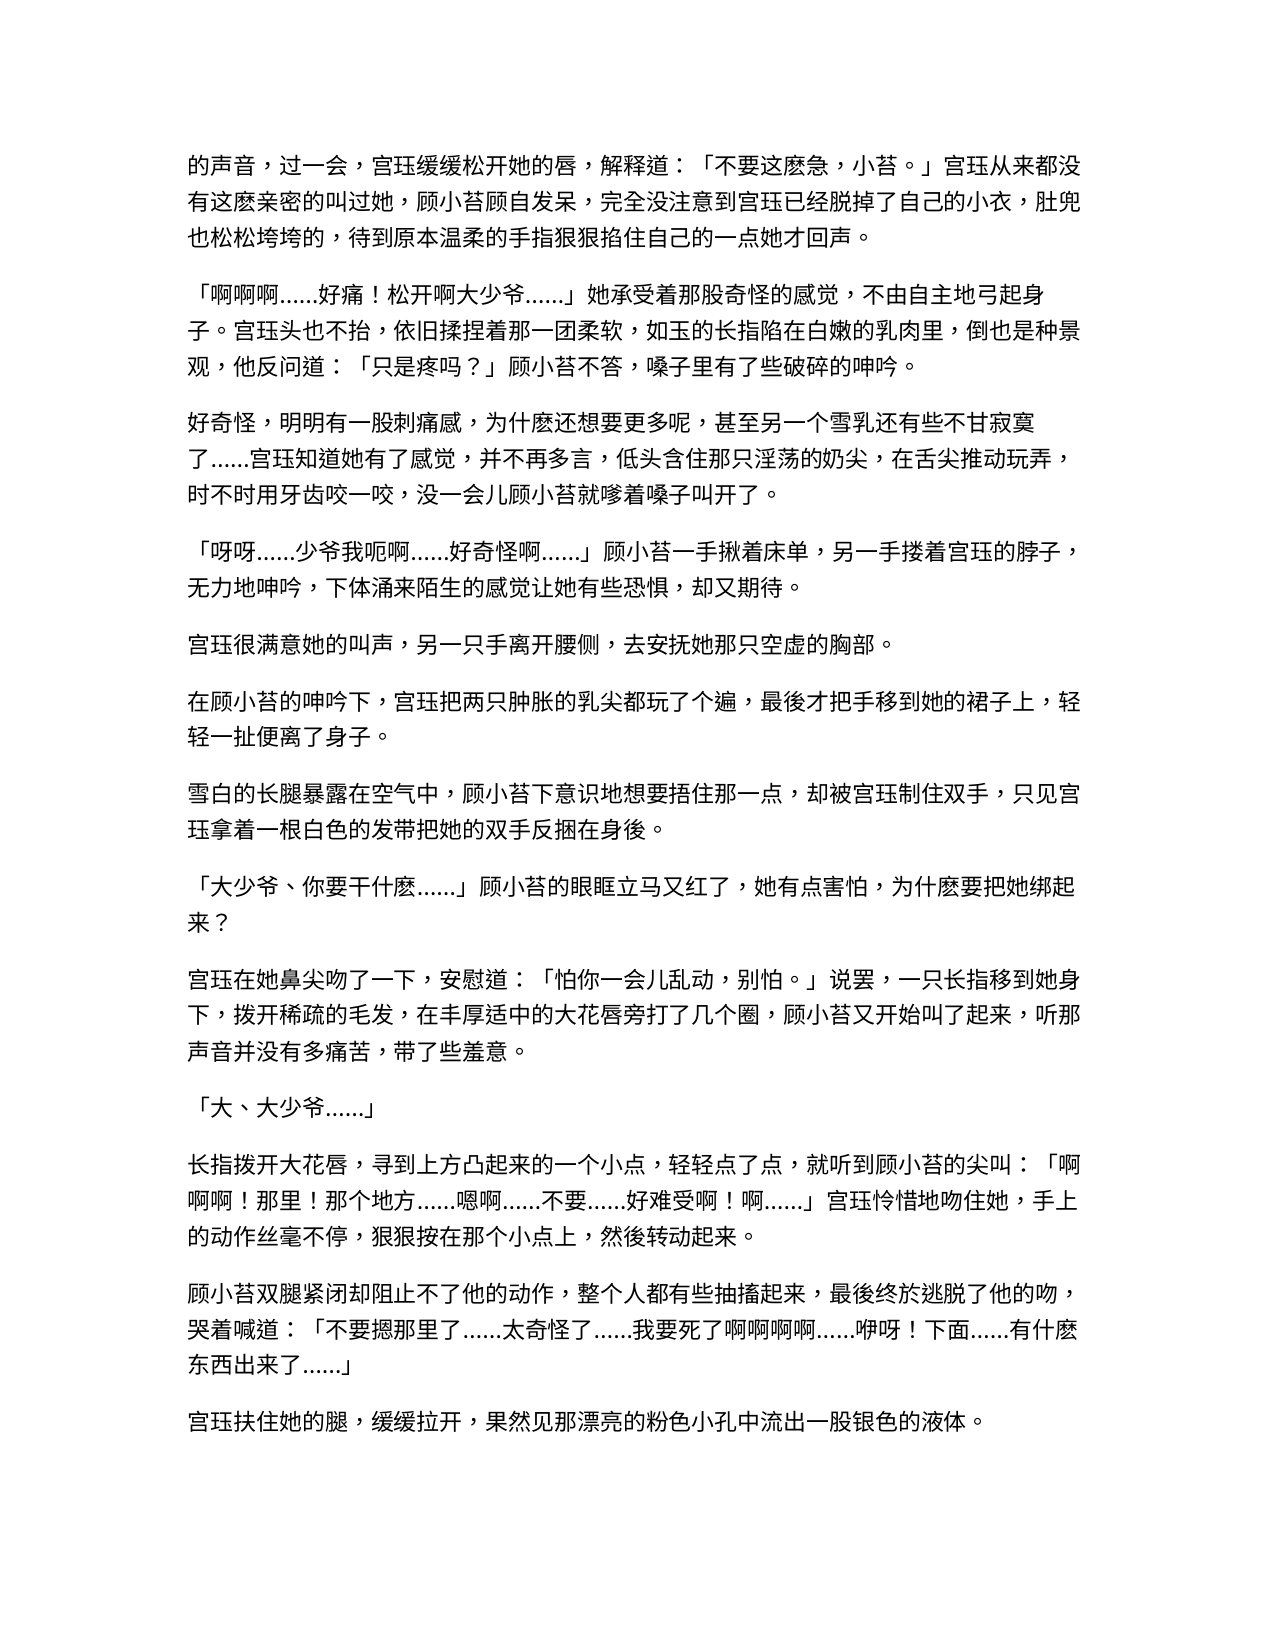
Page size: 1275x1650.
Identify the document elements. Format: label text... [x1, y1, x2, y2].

text 雪白的长腿暴露在空气中，顾小苔下意识地想要捂住那一点，却被宫珏制住双手，只见宫珏拿着一根白色的发带把她的双手反捆在身後。 [187, 778, 1087, 845]
text 「大少爷、你要干什麽……」顾小苔的眼眶立马又红了，她有点害怕，为什麽要把她绑起来？ [187, 871, 1087, 938]
text 好奇怪，明明有一股刺痛感，为什麽还想要更多呢，甚至另一个雪乳还有些不甘寂寞了……宫珏知道她有了感觉，并不再多言，低头含住那只淫荡的奶尖，在舌尖推动玩弄，时不时用牙齿咬一咬，没一会儿顾小苔就嗲着嗓子叫开了。 [187, 407, 1087, 510]
text 「啊啊啊……好痛！松开啊大少爷……」她承受着那股奇怪的感觉，不由自主地弓起身子。宫珏头也不抬，依旧揉捏着那一团柔软，如玉的长指陷在白嫩的乳肉里，倒也是种景观，他反问道：「只是疼吗？」顾小苔不答，嗓子里有了些破碎的呻吟。 [187, 279, 1087, 382]
text 宫珏在她鼻尖吻了一下，安慰道：「怕你一会儿乱动，别怕。」说罢，一只长指移到她身下，拨开稀疏的毛发，在丰厚适中的大花唇旁打了几个圈，顾小苔又开始叫了起来，听那声音并没有多痛苦，带了些羞意。 [187, 963, 1087, 1067]
text 「大、大少爷……」 [187, 1092, 1087, 1123]
text 的声音，过一会，宫珏缓缓松开她的唇，解释道：「不要这麽急，小苔。」宫珏从来都没有这麽亲密的叫过她，顾小苔顾自发呆，完全没注意到宫珏已经脱掉了自己的小衣，肚兜也松松垮垮的，待到原本温柔的手指狠狠掐住自己的一点她才回声。 [187, 150, 1087, 253]
text 在顾小苔的呻吟下，宫珏把两只肿胀的乳尖都玩了个遍，最後才把手移到她的裙子上，轻轻一扯便离了身子。 [187, 685, 1087, 753]
text 宫珏很满意她的叫声，另一只手离开腰侧，去安抚她那只空虚的胸部。 [187, 629, 1087, 660]
text 顾小苔双腿紧闭却阻止不了他的动作，整个人都有些抽搐起来，最後终於逃脱了他的吻，哭着喊道：「不要摁那里了……太奇怪了……我要死了啊啊啊啊……咿呀！下面……有什麽东西出来了……」 [187, 1278, 1087, 1381]
text 「呀呀……少爷我呃啊……好奇怪啊……」顾小苔一手揪着床单，另一手搂着宫珏的脖子，无力地呻吟，下体涌来陌生的感觉让她有些恐惧，却又期待。 [187, 536, 1087, 603]
text 长指拨开大花唇，寻到上方凸起来的一个小点，轻轻点了点，就听到顾小苔的尖叫：「啊啊啊！那里！那个地方……嗯啊……不要……好难受啊！啊……」宫珏怜惜地吻住她，手上的动作丝毫不停，狠狠按在那个小点上，然後转动起来。 [187, 1149, 1087, 1252]
text 宫珏扶住她的腿，缓缓拉开，果然见那漂亮的粉色小孔中流出一股银色的液体。 [187, 1406, 1087, 1437]
